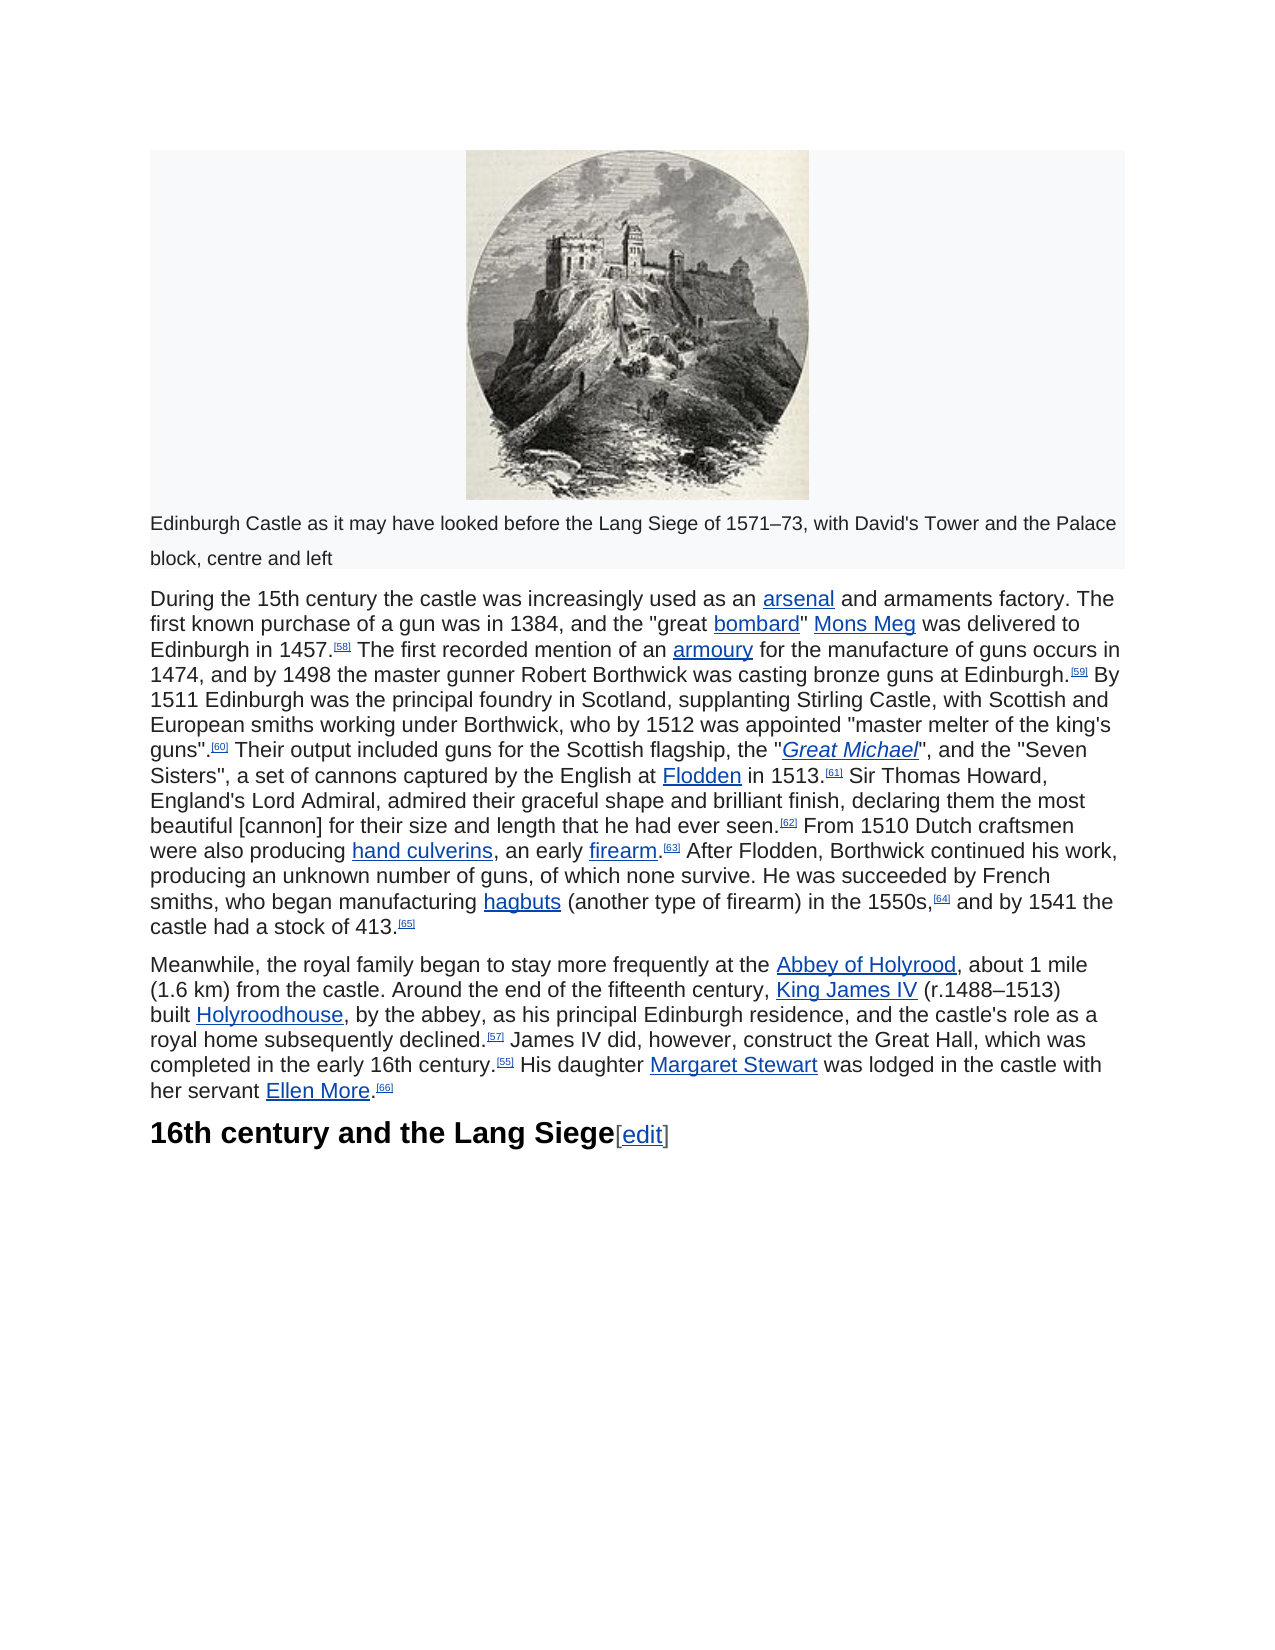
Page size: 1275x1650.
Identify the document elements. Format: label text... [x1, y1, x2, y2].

text During the 15th century the castle was increasingly used as an arsenal and armaments factory. The first known purchase of a gun was in 1384, and the "great bombard" Mons Meg was delivered to Edinburgh in 1457.[58] The first recorded mention of an armoury for the manufacture of guns occurs in 1474, and by 1498 the master gunner Robert Borthwick was casting bronze guns at Edinburgh.[59] By 1511 Edinburgh was the principal foundry in Scotland, supplanting Stirling Castle, with Scottish and European smiths working under Borthwick, who by 1512 was appointed "master melter of the king's guns".[60] Their output included guns for the Scottish flagship, the "Great Michael", and the "Seven Sisters", a set of cannons captured by the English at Flodden in 1513.[61] Sir Thomas Howard, England's Lord Admiral, admired their graceful shape and brilliant finish, declaring them the most beautiful [cannon] for their size and length that he had ever seen.[62] From 1510 Dutch craftsmen were also producing hand culverins, an early firearm.[63] After Flodden, Borthwick continued his work, producing an unknown number of guns, of which none survive. He was succeeded by French smiths, who began manufacturing hagbuts (another type of firearm) in the 1550s,[64] and by 1541 the castle had a stock of 413.[65] [150, 586, 1125, 939]
text Meanwhile, the royal family began to stay more frequently at the Abbey of Holyrood, about 1 mile (1.6 km) from the castle. Around the end of the fifteenth century, King James IV (r.1488–1513) built Holyroodhouse, by the abbey, as his principal Edinburgh residence, and the castle's role as a royal home subsequently declined.[57] James IV did, however, construct the Great Hall, which was completed in the early 16th century.[55] His daughter Margaret Stewart was lodged in the castle with her servant Ellen More.[66] [150, 952, 1125, 1103]
picture [466, 150, 809, 500]
text 16th century and the Lang Siege[edit] [150, 1115, 1125, 1150]
text Edinburgh Castle as it may have looked before the Lang Siege of 1571–73, with David's Tower and the Palace block, centre and left [150, 499, 1125, 569]
